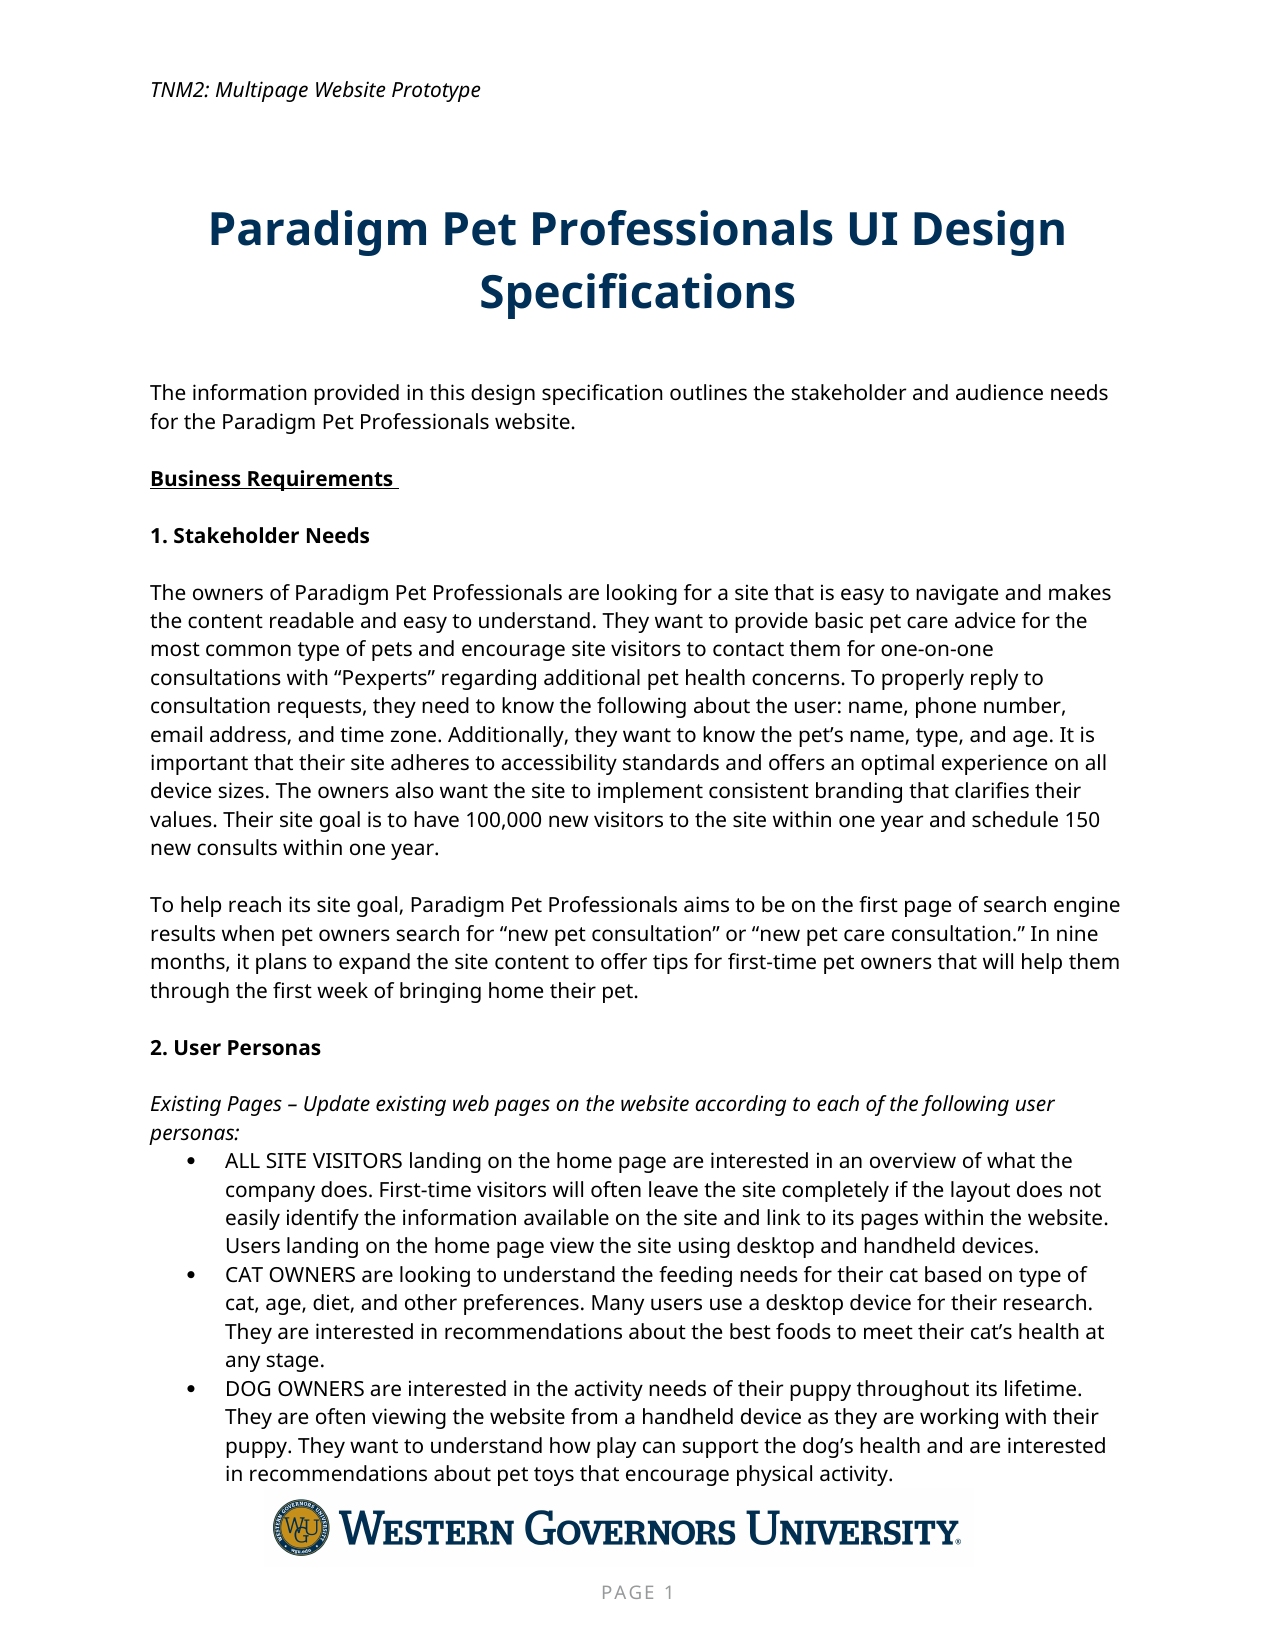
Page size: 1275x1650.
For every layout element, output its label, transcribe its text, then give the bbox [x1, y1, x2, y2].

list DOG OWNERS are interested in the activity needs of their puppy throughout its lifetime. They are often viewing the website from a handheld device as they are working with their puppy. They want to understand how play can support the dog’s health and are interested in recommendations about pet toys that encourage physical activity. [187, 1374, 1125, 1488]
text 1. Stakeholder Needs [150, 521, 1125, 549]
text Existing Pages – Update existing web pages on the website according to each of the following user personas: [150, 1089, 1125, 1146]
picture [263, 1488, 974, 1567]
text Business Requirements [150, 464, 1125, 492]
list CAT OWNERS are looking to understand the feeding needs for their cat based on type of cat, age, diet, and other preferences. Many users use a desktop device for their research. They are interested in recommendations about the best foods to meet their cat’s health at any stage. [187, 1260, 1125, 1374]
text The information provided in this design specification outlines the stakeholder and audience needs for the Paradigm Pet Professionals website. [150, 378, 1125, 435]
text Paradigm Pet Professionals UI Design Specifications [150, 197, 1125, 322]
text 2. User Personas [150, 1033, 1125, 1061]
list ALL SITE VISITORS landing on the home page are interested in an overview of what the company does. First-time visitors will often leave the site completely if the layout does not easily identify the information available on the site and link to its pages within the website. Users landing on the home page view the site using desktop and handheld devices. [187, 1146, 1125, 1260]
text The owners of Paradigm Pet Professionals are looking for a site that is easy to navigate and makes the content readable and easy to understand. They want to provide basic pet care advice for the most common type of pets and encourage site visitors to contact them for one-on-one consultations with “Pexperts” regarding additional pet health concerns. To properly reply to consultation requests, they need to know the following about the user: name, phone number, email address, and time zone. Additionally, they want to know the pet’s name, type, and age. It is important that their site adheres to accessibility standards and offers an optimal experience on all device sizes. The owners also want the site to implement consistent branding that clarifies their values. Their site goal is to have 100,000 new visitors to the site within one year and schedule 150 new consults within one year. [150, 578, 1125, 862]
text To help reach its site goal, Paradigm Pet Professionals aims to be on the first page of search engine results when pet owners search for “new pet consultation” or “new pet care consultation.” In nine months, it plans to expand the site content to offer tips for first-time pet owners that will help them through the first week of bringing home their pet. [150, 890, 1125, 1004]
